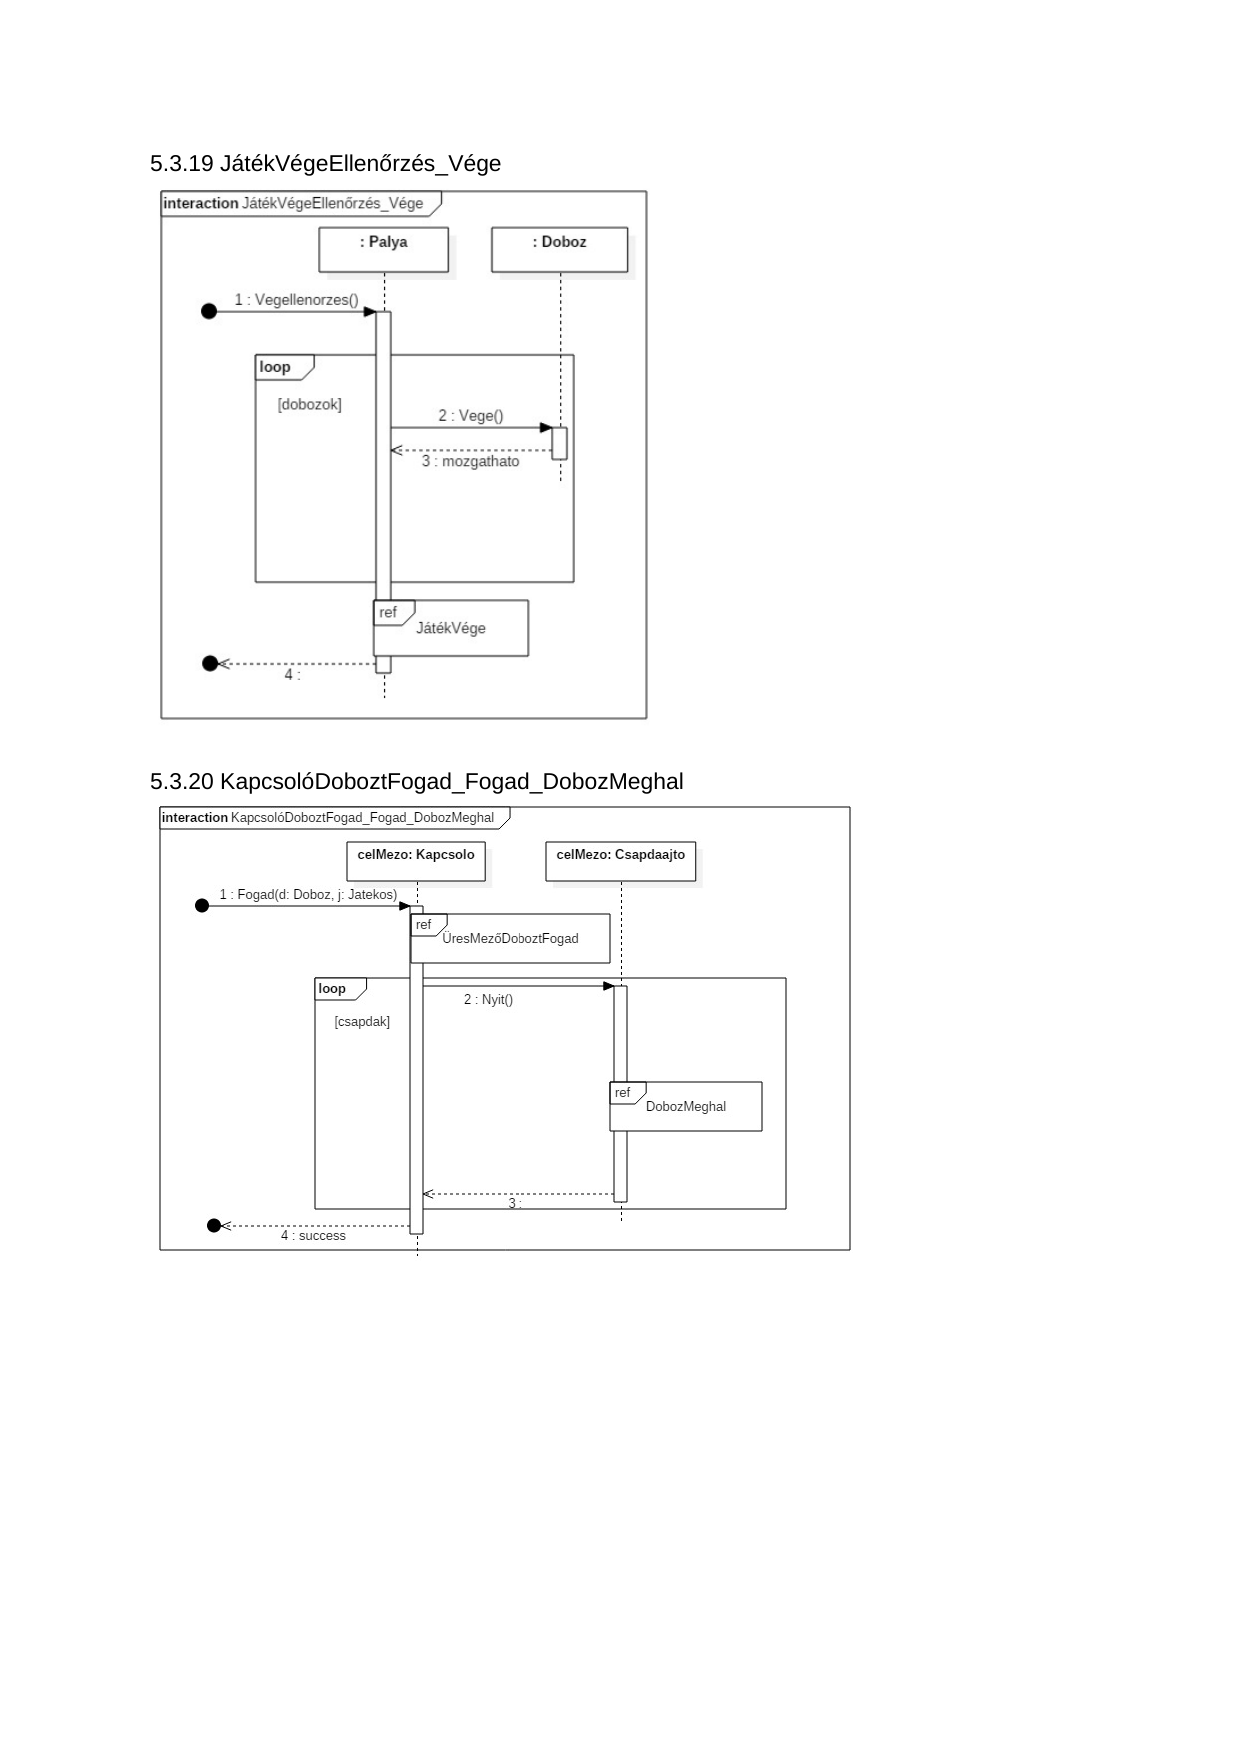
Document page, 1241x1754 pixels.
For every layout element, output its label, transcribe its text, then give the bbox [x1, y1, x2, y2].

text 5.3.19 JátékVégeEllenőrzés_Vége [150, 150, 1090, 176]
text 5.3.20 KapcsolóDoboztFogad_Fogad_DobozMeghal [150, 768, 1090, 794]
picture [150, 180, 692, 764]
picture [150, 797, 889, 1295]
